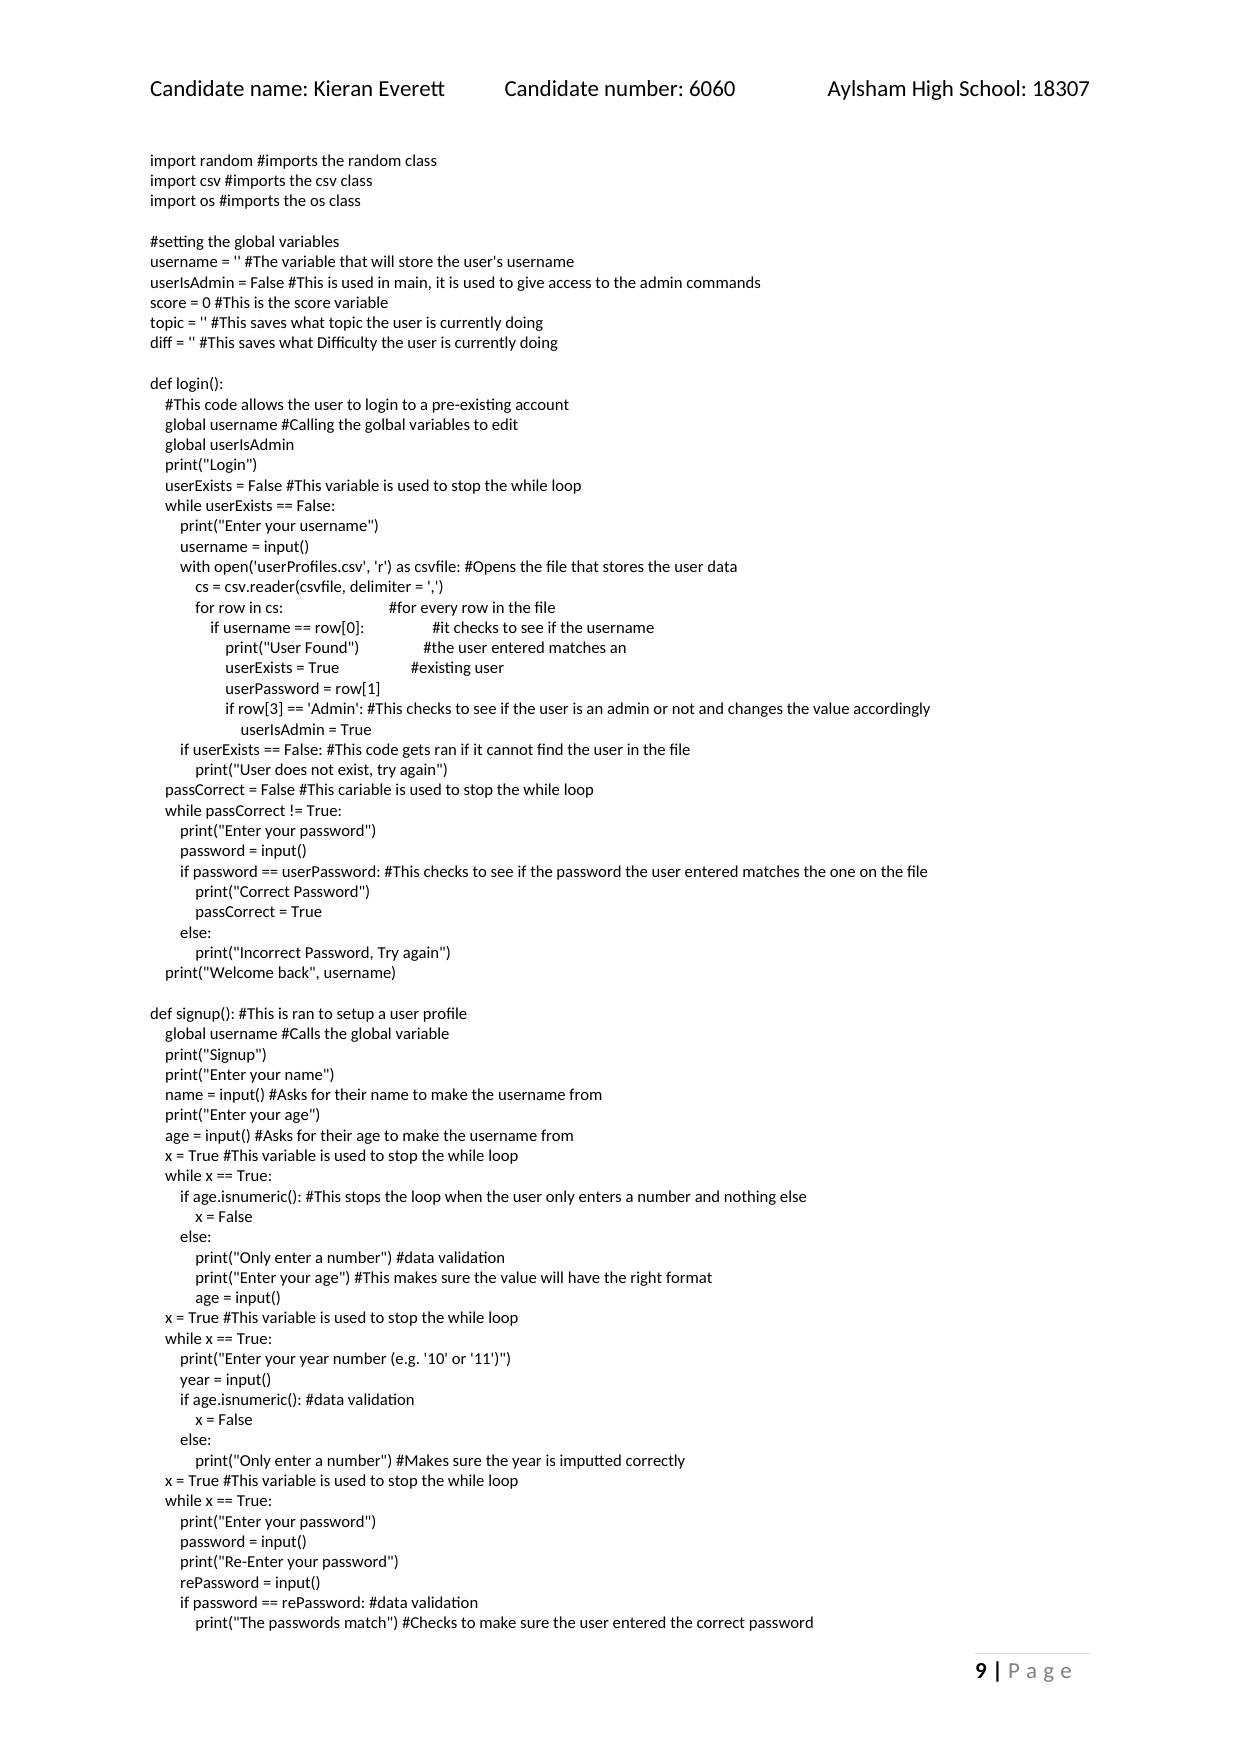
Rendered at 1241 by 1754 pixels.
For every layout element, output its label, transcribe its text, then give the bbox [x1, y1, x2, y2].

text print("User does not exist, try again") [150, 759, 1090, 780]
text if password == userPassword: #This checks to see if the password the user entered matches the one on the file [150, 861, 1090, 881]
text if row[3] == 'Admin': #This checks to see if the user is an admin or not and changes the value accordingly [150, 698, 1090, 719]
text print("Signup") [150, 1044, 1090, 1064]
text password = input() [150, 1531, 1090, 1552]
text passCorrect = True [150, 902, 1090, 922]
text cs = csv.reader(csvfile, delimiter = ',') [150, 577, 1090, 597]
text x = True #This variable is used to stop the while loop [150, 1308, 1090, 1328]
text else: [150, 1227, 1090, 1247]
text print("Incorrect Password, Try again") [150, 942, 1090, 962]
text #This code allows the user to login to a pre-existing account [150, 394, 1090, 414]
text passCorrect = False #This cariable is used to stop the while loop [150, 780, 1090, 800]
text print("Enter your password") [150, 820, 1090, 841]
text import csv #imports the csv class [150, 170, 1090, 191]
text if password == rePassword: #data validation [150, 1592, 1090, 1612]
text if age.isnumeric(): #This stops the loop when the user only enters a number and nothing else [150, 1186, 1090, 1206]
text import random #imports the random class [150, 150, 1090, 170]
text x = False [150, 1206, 1090, 1227]
text userIsAdmin = False #This is used in main, it is used to give access to the admin commands [150, 272, 1090, 292]
text print("Login") [150, 455, 1090, 475]
text username = '' #The variable that will store the user's username [150, 252, 1090, 272]
text print("Enter your year number (e.g. '10' or '11')") [150, 1348, 1090, 1369]
text global username #Calls the global variable [150, 1023, 1090, 1044]
text print("Enter your age") #This makes sure the value will have the right format [150, 1267, 1090, 1287]
text import os #imports the os class [150, 191, 1090, 211]
text year = input() [150, 1369, 1090, 1389]
text userExists = False #This variable is used to stop the while loop [150, 475, 1090, 495]
text print("User Found") #the user entered matches an [150, 637, 1090, 658]
text username = input() [150, 536, 1090, 556]
text userPassword = row[1] [150, 678, 1090, 698]
text global username #Calling the golbal variables to edit [150, 414, 1090, 434]
text userExists = True #existing user [150, 658, 1090, 678]
text while x == True: [150, 1166, 1090, 1186]
text def login(): [150, 373, 1090, 394]
text print("Enter your username") [150, 516, 1090, 536]
text print("Enter your password") [150, 1511, 1090, 1531]
text while x == True: [150, 1328, 1090, 1348]
text print("Enter your age") [150, 1105, 1090, 1125]
text print("Enter your name") [150, 1064, 1090, 1084]
text x = True #This variable is used to stop the while loop [150, 1145, 1090, 1166]
text if username == row[0]: #it checks to see if the username [150, 617, 1090, 637]
text userIsAdmin = True [150, 719, 1090, 739]
text rePassword = input() [150, 1572, 1090, 1592]
text score = 0 #This is the score variable [150, 292, 1090, 312]
text age = input() #Asks for their age to make the username from [150, 1125, 1090, 1145]
text x = False [150, 1409, 1090, 1430]
text def signup(): #This is ran to setup a user profile [150, 1003, 1090, 1023]
text x = True #This variable is used to stop the while loop [150, 1470, 1090, 1491]
text print("Welcome back", username) [150, 962, 1090, 983]
text while passCorrect != True: [150, 800, 1090, 820]
text else: [150, 1430, 1090, 1450]
text age = input() [150, 1287, 1090, 1308]
text print("The passwords match") #Checks to make sure the user entered the correct password [150, 1612, 1090, 1633]
text topic = '' #This saves what topic the user is currently doing [150, 312, 1090, 333]
text for row in cs: #for every row in the file [150, 597, 1090, 617]
text print("Re-Enter your password") [150, 1552, 1090, 1572]
text if age.isnumeric(): #data validation [150, 1389, 1090, 1409]
text print("Correct Password") [150, 881, 1090, 902]
text diff = '' #This saves what Difficulty the user is currently doing [150, 333, 1090, 353]
text password = input() [150, 841, 1090, 861]
text while x == True: [150, 1491, 1090, 1511]
text else: [150, 922, 1090, 942]
text if userExists == False: #This code gets ran if it cannot find the user in the file [150, 739, 1090, 759]
text while userExists == False: [150, 495, 1090, 516]
text with open('userProfiles.csv', 'r') as csvfile: #Opens the file that stores the user data [150, 556, 1090, 577]
text #setting the global variables [150, 231, 1090, 252]
text print("Only enter a number") #data validation [150, 1247, 1090, 1267]
text print("Only enter a number") #Makes sure the year is imputted correctly [150, 1450, 1090, 1470]
text name = input() #Asks for their name to make the username from [150, 1084, 1090, 1105]
text global userIsAdmin [150, 434, 1090, 455]
